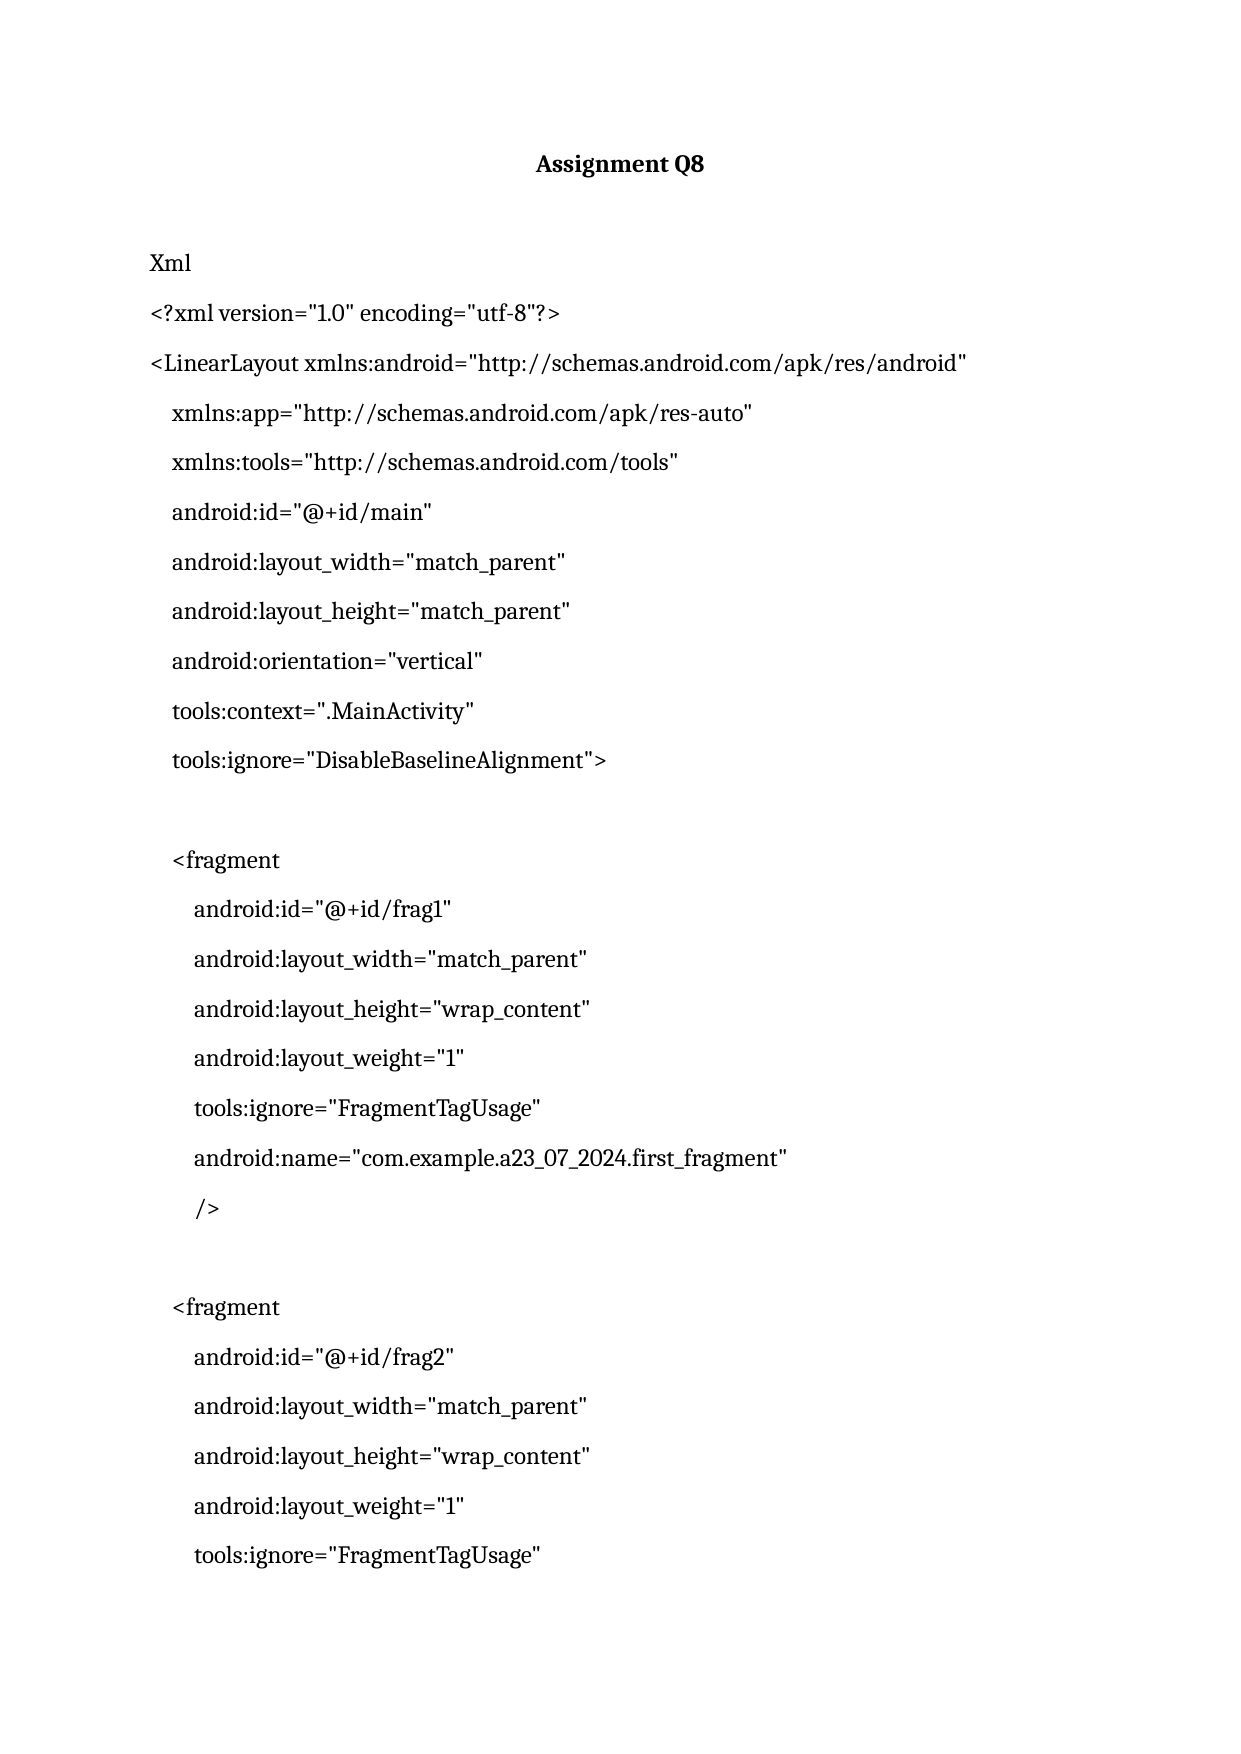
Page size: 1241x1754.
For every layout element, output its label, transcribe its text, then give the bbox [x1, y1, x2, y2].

text android:layout_weight="1" [150, 1044, 1090, 1073]
text tools:ignore="DisableBaselineAlignment"> [150, 746, 1090, 775]
text android:layout_height="match_parent" [150, 597, 1090, 626]
text <fragment [150, 1293, 1090, 1322]
text android:layout_height="wrap_content" [150, 995, 1090, 1023]
text <fragment [150, 846, 1090, 874]
text android:id="@+id/main" [150, 498, 1090, 527]
text Assignment Q8 [150, 150, 1090, 179]
text <?xml version="1.0" encoding="utf-8"?> [150, 299, 1090, 328]
text android:layout_width="match_parent" [150, 945, 1090, 974]
text android:layout_width="match_parent" [150, 547, 1090, 576]
text xmlns:app="http://schemas.android.com/apk/res-auto" [150, 398, 1090, 427]
text xmlns:tools="http://schemas.android.com/tools" [150, 448, 1090, 477]
text tools:context=".MainActivity" [150, 697, 1090, 725]
text Xml [150, 249, 1090, 278]
text <LinearLayout xmlns:android="http://schemas.android.com/apk/res/android" [150, 349, 1090, 377]
text android:orientation="vertical" [150, 647, 1090, 676]
text android:id="@+id/frag1" [150, 895, 1090, 924]
text tools:ignore="FragmentTagUsage" [150, 1541, 1090, 1570]
text android:layout_height="wrap_content" [150, 1442, 1090, 1471]
text tools:ignore="FragmentTagUsage" [150, 1094, 1090, 1123]
text android:id="@+id/frag2" [150, 1342, 1090, 1371]
text android:layout_width="match_parent" [150, 1392, 1090, 1421]
text android:name="com.example.a23_07_2024.first_fragment" [150, 1144, 1090, 1172]
text /> [150, 1193, 1090, 1222]
text android:layout_weight="1" [150, 1492, 1090, 1520]
